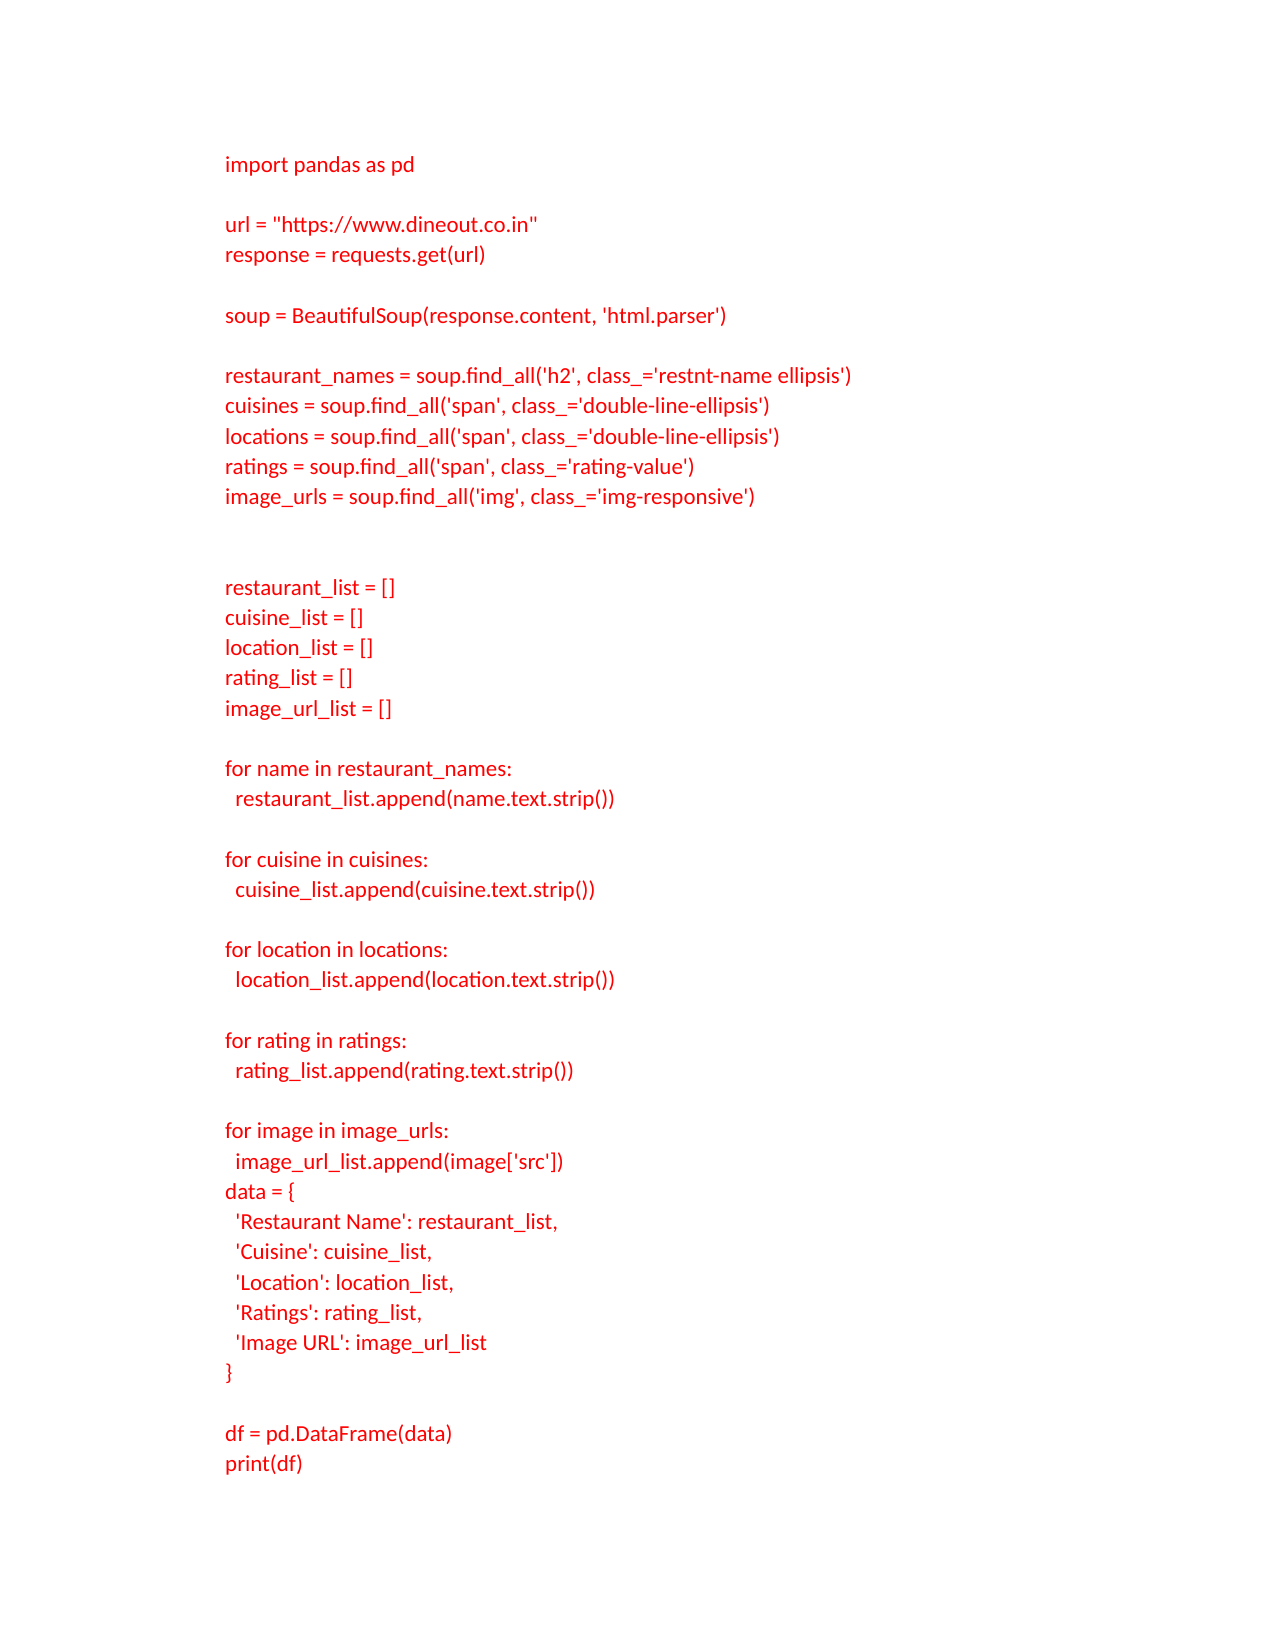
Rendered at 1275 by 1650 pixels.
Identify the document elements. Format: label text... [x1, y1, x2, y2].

list for name in restaurant_names: [225, 754, 1125, 782]
list locations = soup.find_all('span', class_='double-line-ellipsis') [225, 422, 1125, 450]
list url = "https://www.dineout.co.in" [225, 210, 1125, 238]
list ratings = soup.find_all('span', class_='rating-value') [225, 452, 1125, 480]
list restaurant_list = [] [225, 573, 1125, 601]
list image_url_list.append(image['src']) [225, 1147, 1125, 1175]
list restaurant_list.append(name.text.strip()) [225, 784, 1125, 812]
list 'Restaurant Name': restaurant_list, [225, 1207, 1125, 1235]
list 'Ratings': rating_list, [225, 1298, 1125, 1326]
list import pandas as pd [225, 150, 1125, 178]
list location_list = [] [225, 633, 1125, 661]
list cuisines = soup.find_all('span', class_='double-line-ellipsis') [225, 392, 1125, 420]
list for location in locations: [225, 935, 1125, 963]
list } [225, 1358, 1125, 1386]
list response = requests.get(url) [225, 241, 1125, 269]
list for cuisine in cuisines: [225, 845, 1125, 873]
list for rating in ratings: [225, 1026, 1125, 1054]
list cuisine_list = [] [225, 603, 1125, 631]
list rating_list.append(rating.text.strip()) [225, 1056, 1125, 1084]
list image_urls = soup.find_all('img', class_='img-responsive') [225, 482, 1125, 510]
list restaurant_names = soup.find_all('h2', class_='restnt-name ellipsis') [225, 361, 1125, 389]
list data = { [225, 1177, 1125, 1205]
list 'Location': location_list, [225, 1268, 1125, 1296]
list print(df) [225, 1449, 1125, 1477]
list location_list.append(location.text.strip()) [225, 966, 1125, 994]
list for image in image_urls: [225, 1117, 1125, 1145]
list rating_list = [] [225, 663, 1125, 692]
list df = pd.DataFrame(data) [225, 1419, 1125, 1447]
list 'Cuisine': cuisine_list, [225, 1237, 1125, 1266]
list image_url_list = [] [225, 694, 1125, 722]
list cuisine_list.append(cuisine.text.strip()) [225, 875, 1125, 903]
list 'Image URL': image_url_list [225, 1328, 1125, 1356]
list soup = BeautifulSoup(response.content, 'html.parser') [225, 301, 1125, 329]
